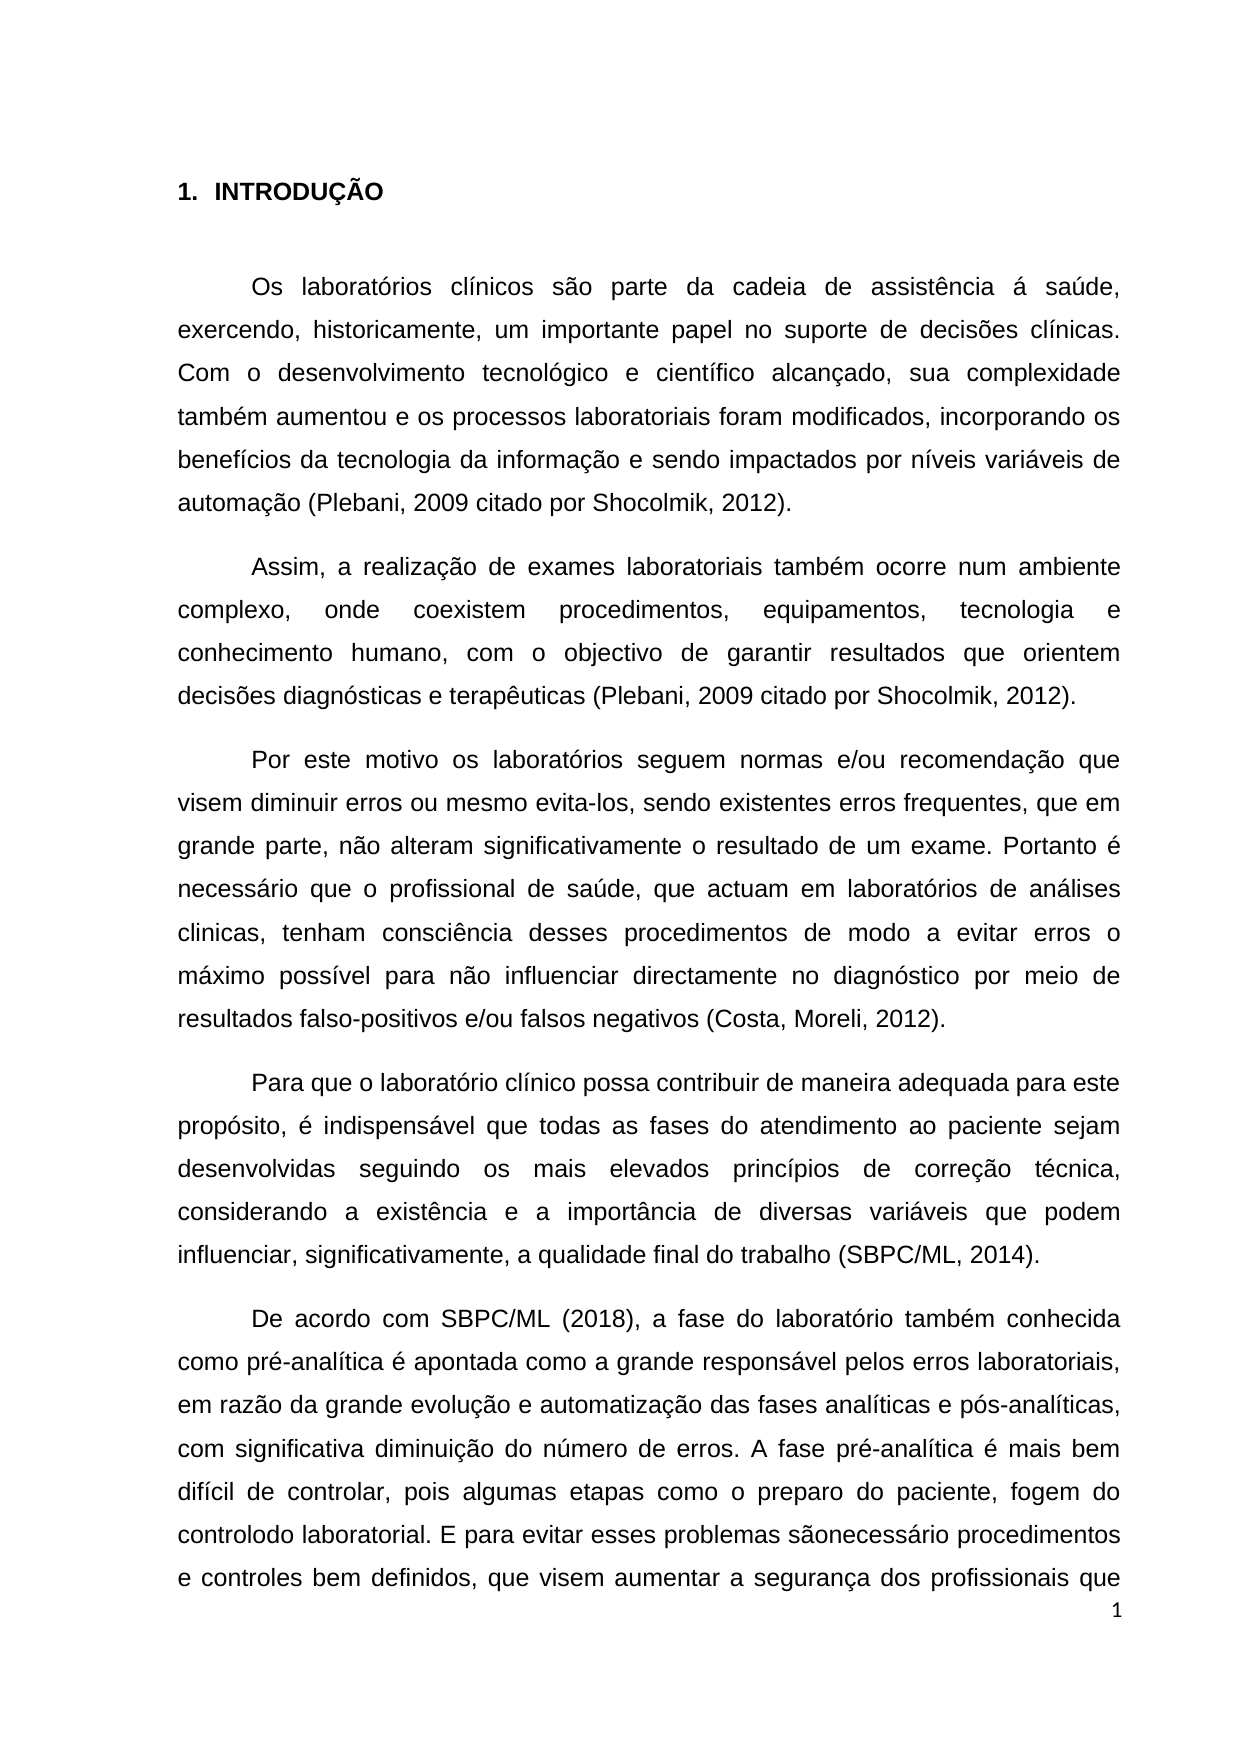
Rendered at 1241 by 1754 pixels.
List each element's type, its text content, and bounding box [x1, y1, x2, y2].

text Os laboratórios clínicos são parte da cadeia de assistência á saúde, exercendo, historicamente, um importante papel no suporte de decisões clínicas. Com o desenvolvimento tecnológico e científico alcançado, sua complexidade também aumentou e os processos laboratoriais foram modificados, incorporando os benefícios da tecnologia da informação e sendo impactados por níveis variáveis de automação (Plebani, 2009 citado por Shocolmik, 2012). [177, 272, 1122, 517]
subtitle INTRODUÇÃO [177, 177, 1122, 206]
text Para que o laboratório clínico possa contribuir de maneira adequada para este propósito, é indispensável que todas as fases do atendimento ao paciente sejam desenvolvidas seguindo os mais elevados princípios de correção técnica, considerando a existência e a importância de diversas variáveis que podem influenciar, significativamente, a qualidade final do trabalho (SBPC/ML, 2014). [177, 1068, 1122, 1269]
text Assim, a realização de exames laboratoriais também ocorre num ambiente complexo, onde coexistem procedimentos, equipamentos, tecnologia e conhecimento humano, com o objectivo de garantir resultados que orientem decisões diagnósticas e terapêuticas (Plebani, 2009 citado por Shocolmik, 2012). [177, 552, 1122, 710]
text Por este motivo os laboratórios seguem normas e/ou recomendação que visem diminuir erros ou mesmo evita-los, sendo existentes erros frequentes, que em grande parte, não alteram significativamente o resultado de um exame. Portanto é necessário que o profissional de saúde, que actuam em laboratórios de análises clinicas, tenham consciência desses procedimentos de modo a evitar erros o máximo possível para não influenciar directamente no diagnóstico por meio de resultados falso-positivos e/ou falsos negativos (Costa, Moreli, 2012). [177, 745, 1122, 1033]
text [177, 1304, 1122, 1592]
